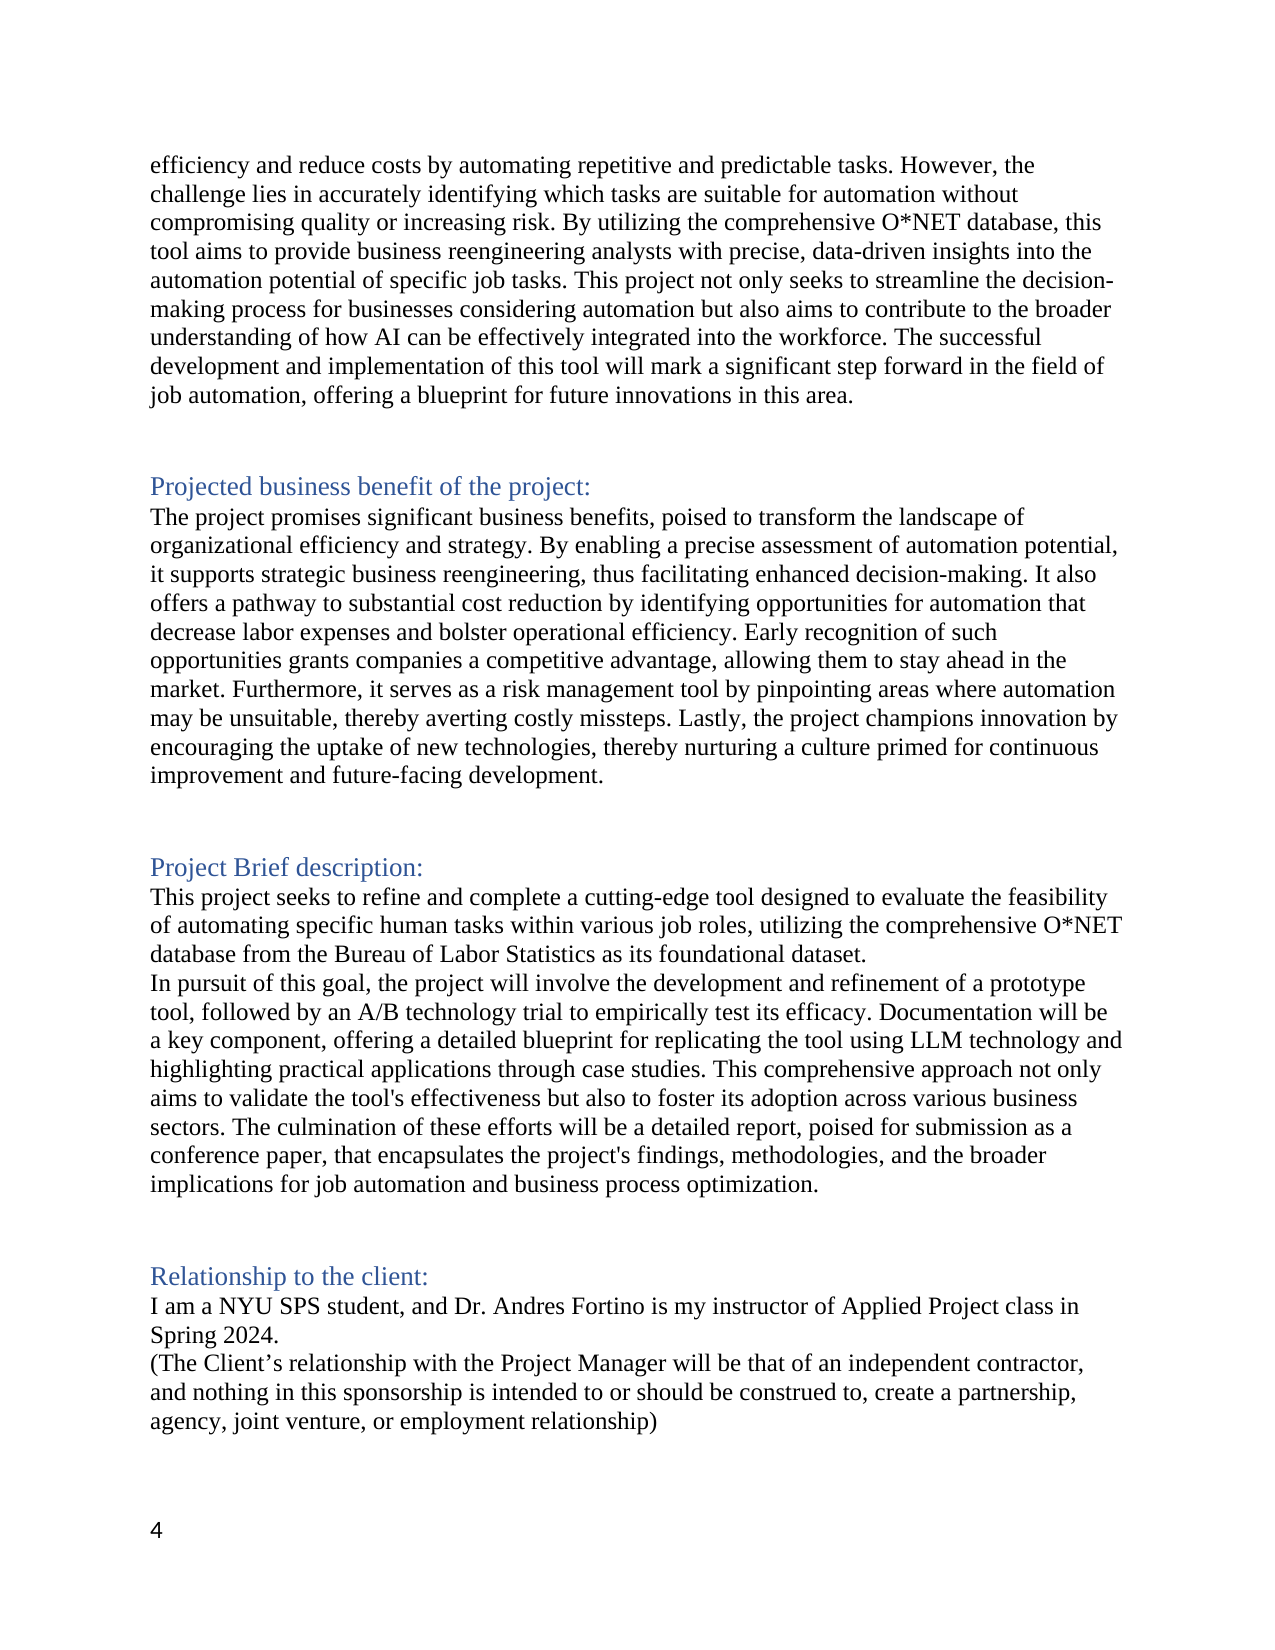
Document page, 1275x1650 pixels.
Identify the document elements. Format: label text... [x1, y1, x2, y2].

subtitle Project Brief description: [150, 851, 1125, 882]
text The project promises significant business benefits, poised to transform the landscape of organizational efficiency and strategy. By enabling a precise assessment of automation potential, it supports strategic business reengineering, thus facilitating enhanced decision-making. It also offers a pathway to substantial cost reduction by identifying opportunities for automation that decrease labor expenses and bolster operational efficiency. Early recognition of such opportunities grants companies a competitive advantage, allowing them to stay ahead in the market. Furthermore, it serves as a risk management tool by pinpointing areas where automation may be unsuitable, thereby averting costly missteps. Lastly, the project champions innovation by encouraging the uptake of new technologies, thereby nurturing a culture primed for continuous improvement and future-facing development. [150, 502, 1125, 789]
subtitle Projected business benefit of the project: [150, 470, 1125, 502]
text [150, 150, 1125, 409]
text This project seeks to refine and complete a cutting-edge tool designed to evaluate the feasibility of automating specific human tasks within various job roles, utilizing the comprehensive O*NET database from the Bureau of Labor Statistics as its foundational dataset. [150, 882, 1125, 968]
subtitle Relationship to the client: [150, 1260, 1125, 1291]
text I am a NYU SPS student, and Dr. Andres Fortino is my instructor of Applied Project class in Spring 2024. [150, 1291, 1125, 1348]
text (The Client’s relationship with the Project Manager will be that of an independent contractor, and nothing in this sponsorship is intended to or should be construed to, create a partnership, agency, joint venture, or employment relationship) [150, 1348, 1125, 1435]
text In pursuit of this goal, the project will involve the development and refinement of a prototype tool, followed by an A/B technology trial to empirically test its efficacy. Documentation will be a key component, offering a detailed blueprint for replicating the tool using LLM technology and highlighting practical applications through case studies. This comprehensive approach not only aims to validate the tool's effectiveness but also to foster its adoption across various business sectors. The culmination of these efforts will be a detailed report, poised for submission as a conference paper, that encapsulates the project's findings, methodologies, and the broader implications for job automation and business process optimization. [150, 968, 1125, 1198]
